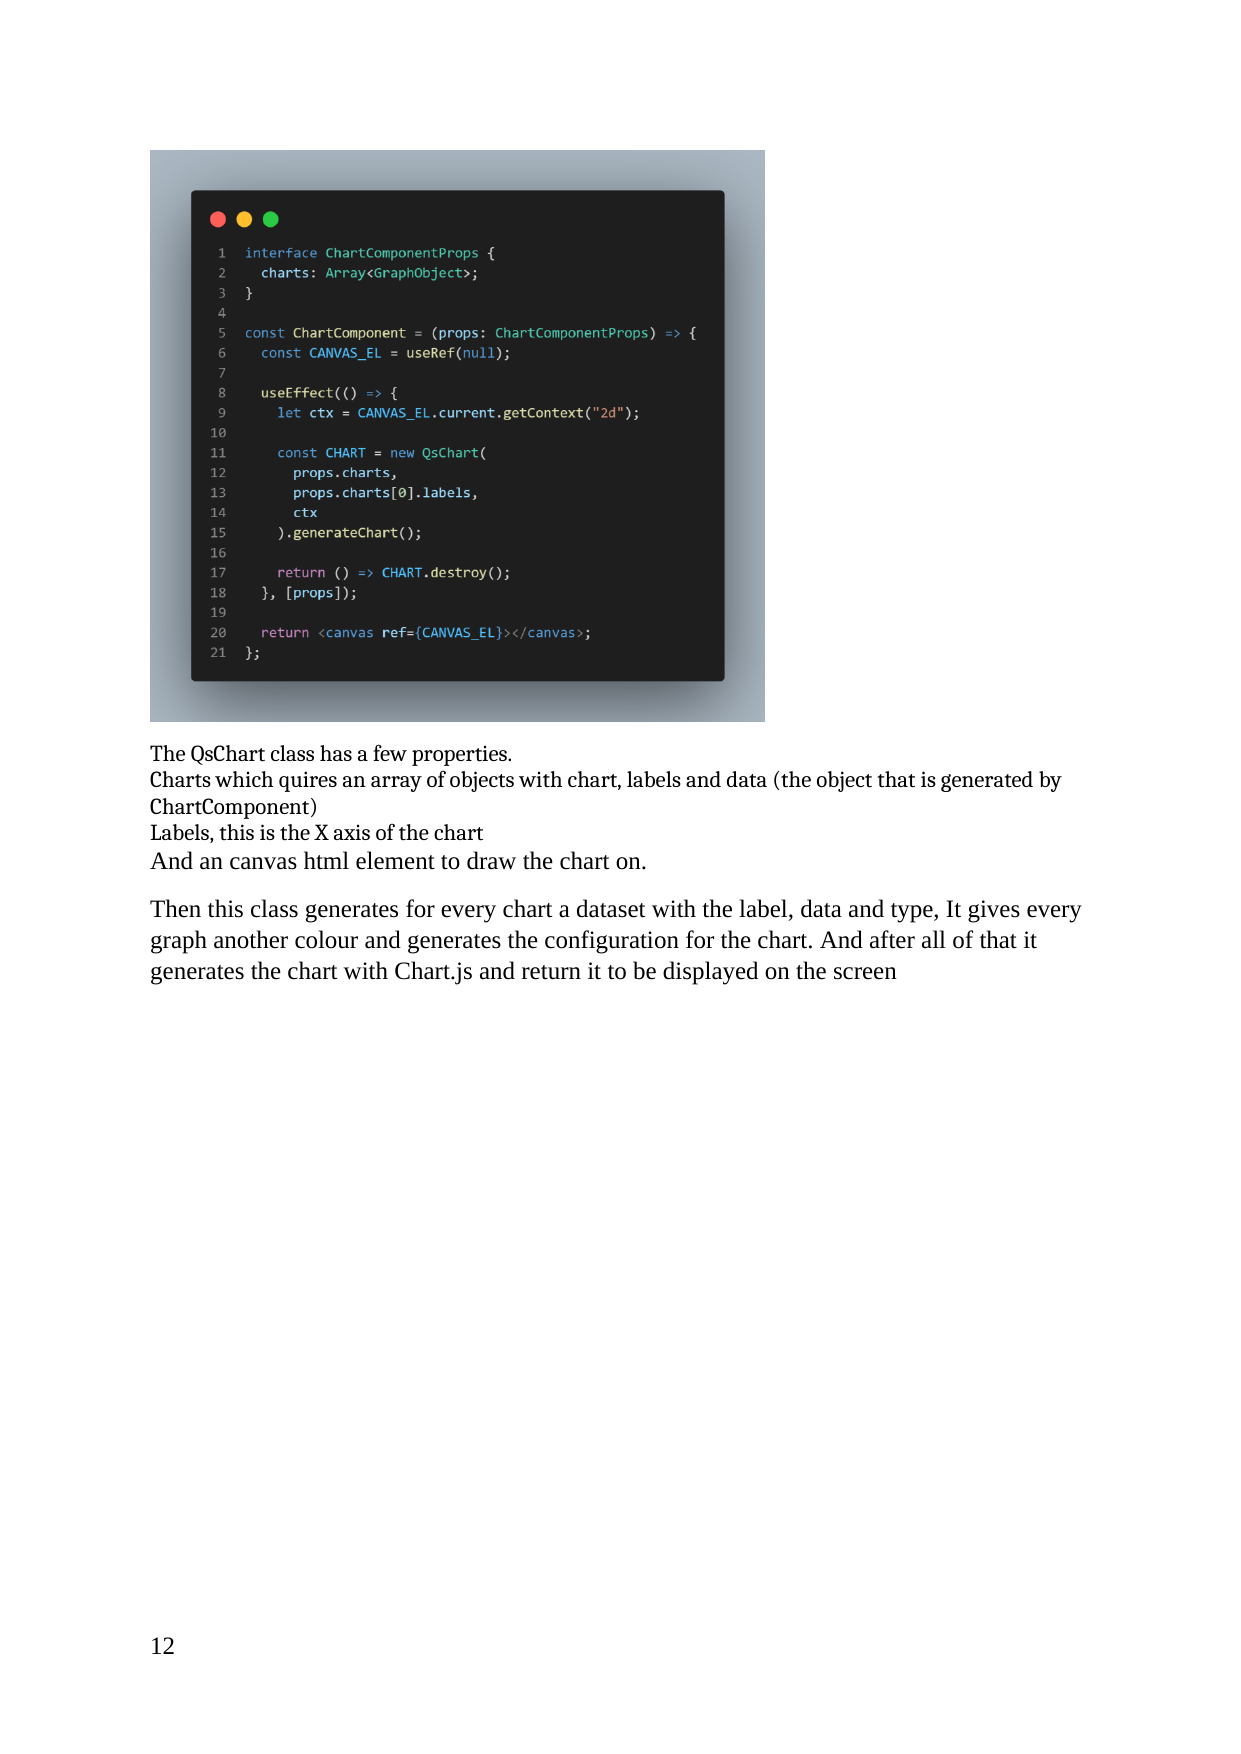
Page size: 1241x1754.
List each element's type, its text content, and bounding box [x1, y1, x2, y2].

text The QsChart class has a few properties. [150, 741, 1090, 767]
picture [150, 150, 765, 722]
text Labels, this is the X axis of the chart [150, 820, 1090, 846]
text And an canvas html element to draw the chart on. [150, 846, 1090, 875]
text Charts which quires an array of objects with chart, labels and data (the object that is generated by ChartComponent) [150, 767, 1090, 820]
text Then this class generates for every chart a dataset with the label, data and type, It gives every graph another colour and generates the configuration for the chart. And after all of that it generates the chart with Chart.js and return it to be displayed on the screen [150, 894, 1090, 985]
